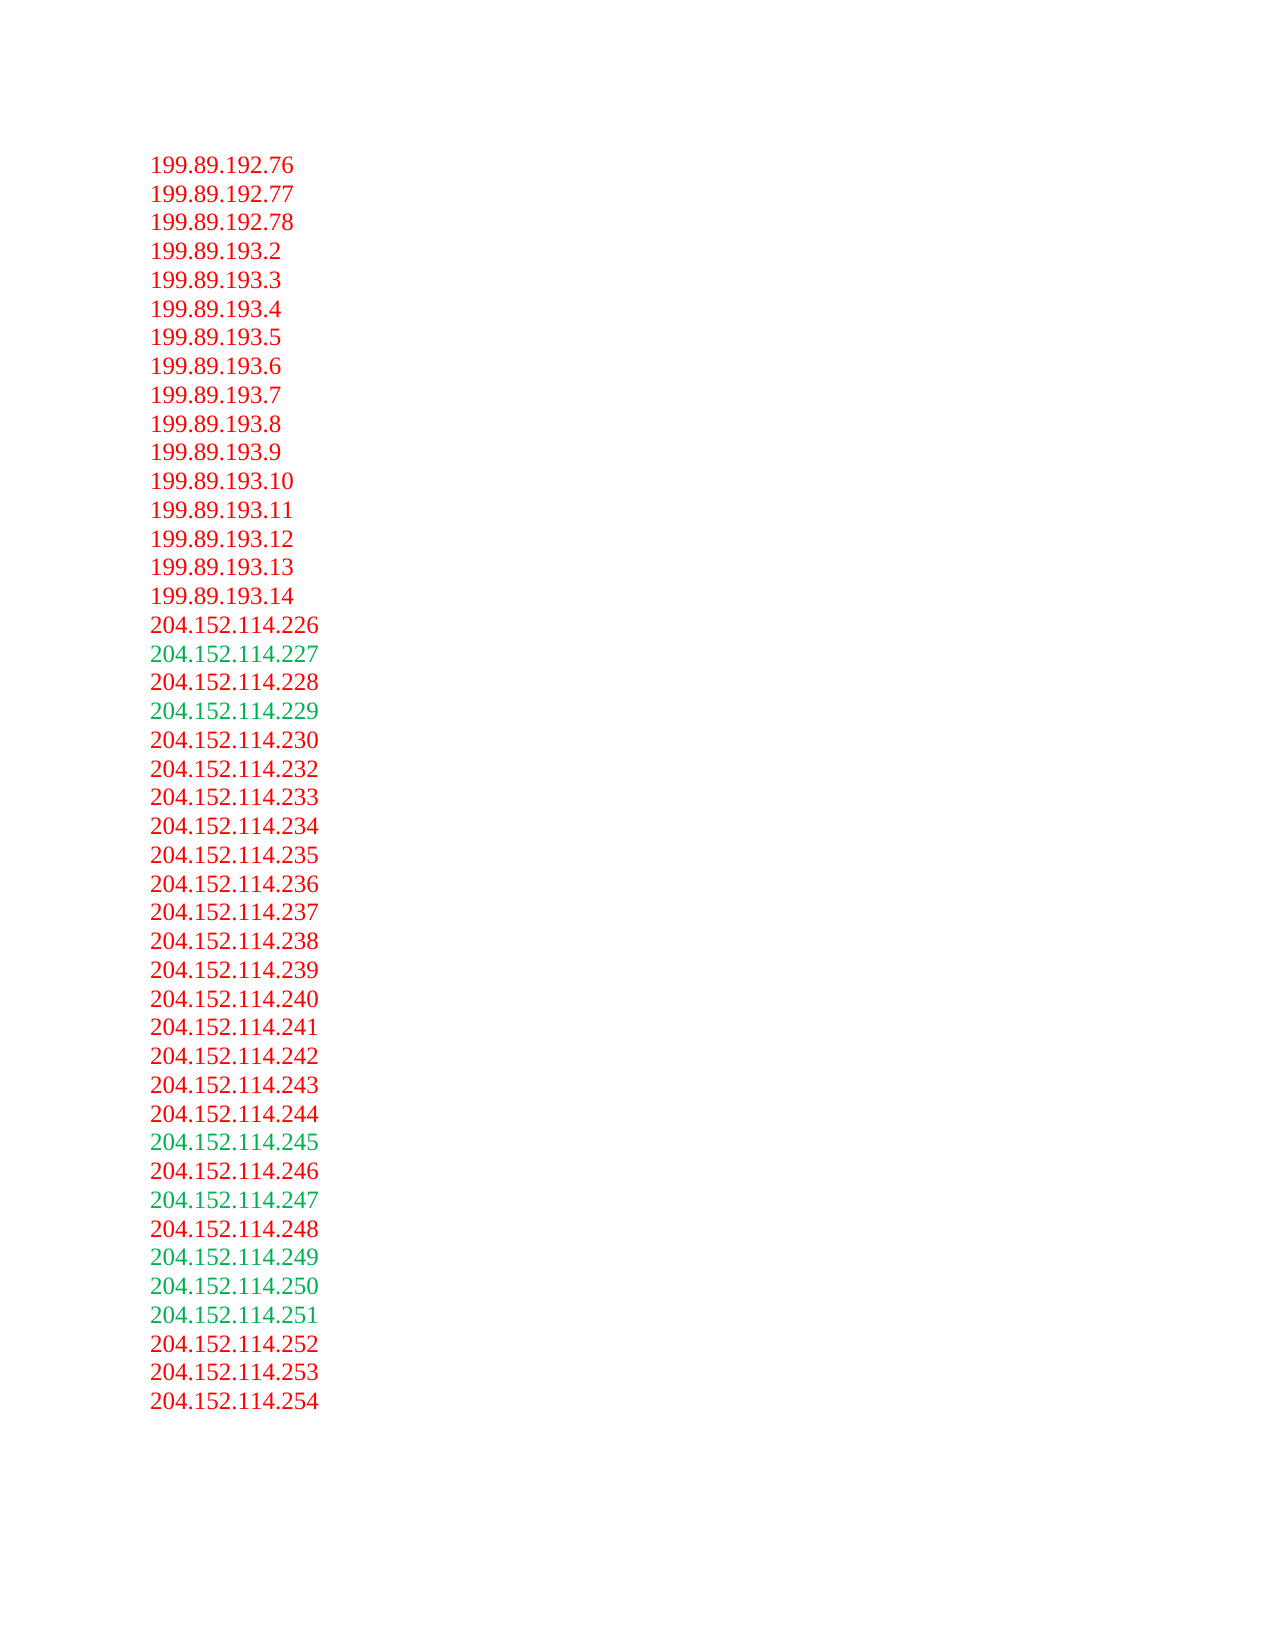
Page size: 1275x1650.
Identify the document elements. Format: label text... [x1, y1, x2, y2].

text 199.89.193.11 [150, 495, 1125, 524]
text 199.89.193.6 [150, 351, 1125, 380]
text 204.152.114.233 [150, 782, 1125, 811]
text 204.152.114.239 [150, 955, 1125, 984]
text 204.152.114.240 [150, 984, 1125, 1012]
text 204.152.114.250 [150, 1271, 1125, 1300]
text 199.89.193.14 [150, 581, 1125, 610]
text 204.152.114.249 [150, 1242, 1125, 1271]
text 199.89.193.13 [150, 552, 1125, 581]
text 199.89.193.10 [150, 466, 1125, 495]
text 204.152.114.238 [150, 926, 1125, 955]
text 199.89.193.3 [150, 265, 1125, 294]
text 204.152.114.244 [150, 1099, 1125, 1127]
text 199.89.192.78 [150, 207, 1125, 236]
text 199.89.193.9 [150, 437, 1125, 466]
text 204.152.114.227 [150, 639, 1125, 667]
text 199.89.192.77 [150, 179, 1125, 207]
text 199.89.192.76 [150, 150, 1125, 179]
text 204.152.114.254 [150, 1386, 1125, 1415]
text 204.152.114.237 [150, 897, 1125, 926]
text 204.152.114.230 [150, 725, 1125, 754]
text 204.152.114.236 [150, 869, 1125, 897]
text 199.89.193.12 [150, 524, 1125, 552]
text 204.152.114.253 [150, 1357, 1125, 1386]
text 204.152.114.252 [150, 1329, 1125, 1357]
text 199.89.193.7 [150, 380, 1125, 409]
text 204.152.114.235 [150, 840, 1125, 869]
text 204.152.114.242 [150, 1041, 1125, 1070]
text 204.152.114.251 [150, 1300, 1125, 1329]
text 199.89.193.4 [150, 294, 1125, 322]
text 204.152.114.243 [150, 1070, 1125, 1099]
text 199.89.193.2 [150, 236, 1125, 265]
text 204.152.114.232 [150, 754, 1125, 782]
text 199.89.193.5 [150, 322, 1125, 351]
text 199.89.193.8 [150, 409, 1125, 437]
text 204.152.114.245 [150, 1127, 1125, 1156]
text 204.152.114.241 [150, 1012, 1125, 1041]
text 204.152.114.234 [150, 811, 1125, 840]
text 204.152.114.247 [150, 1185, 1125, 1214]
text 204.152.114.246 [150, 1156, 1125, 1185]
text 204.152.114.229 [150, 696, 1125, 725]
text 204.152.114.228 [150, 667, 1125, 696]
text 204.152.114.226 [150, 610, 1125, 639]
text 204.152.114.248 [150, 1214, 1125, 1242]
